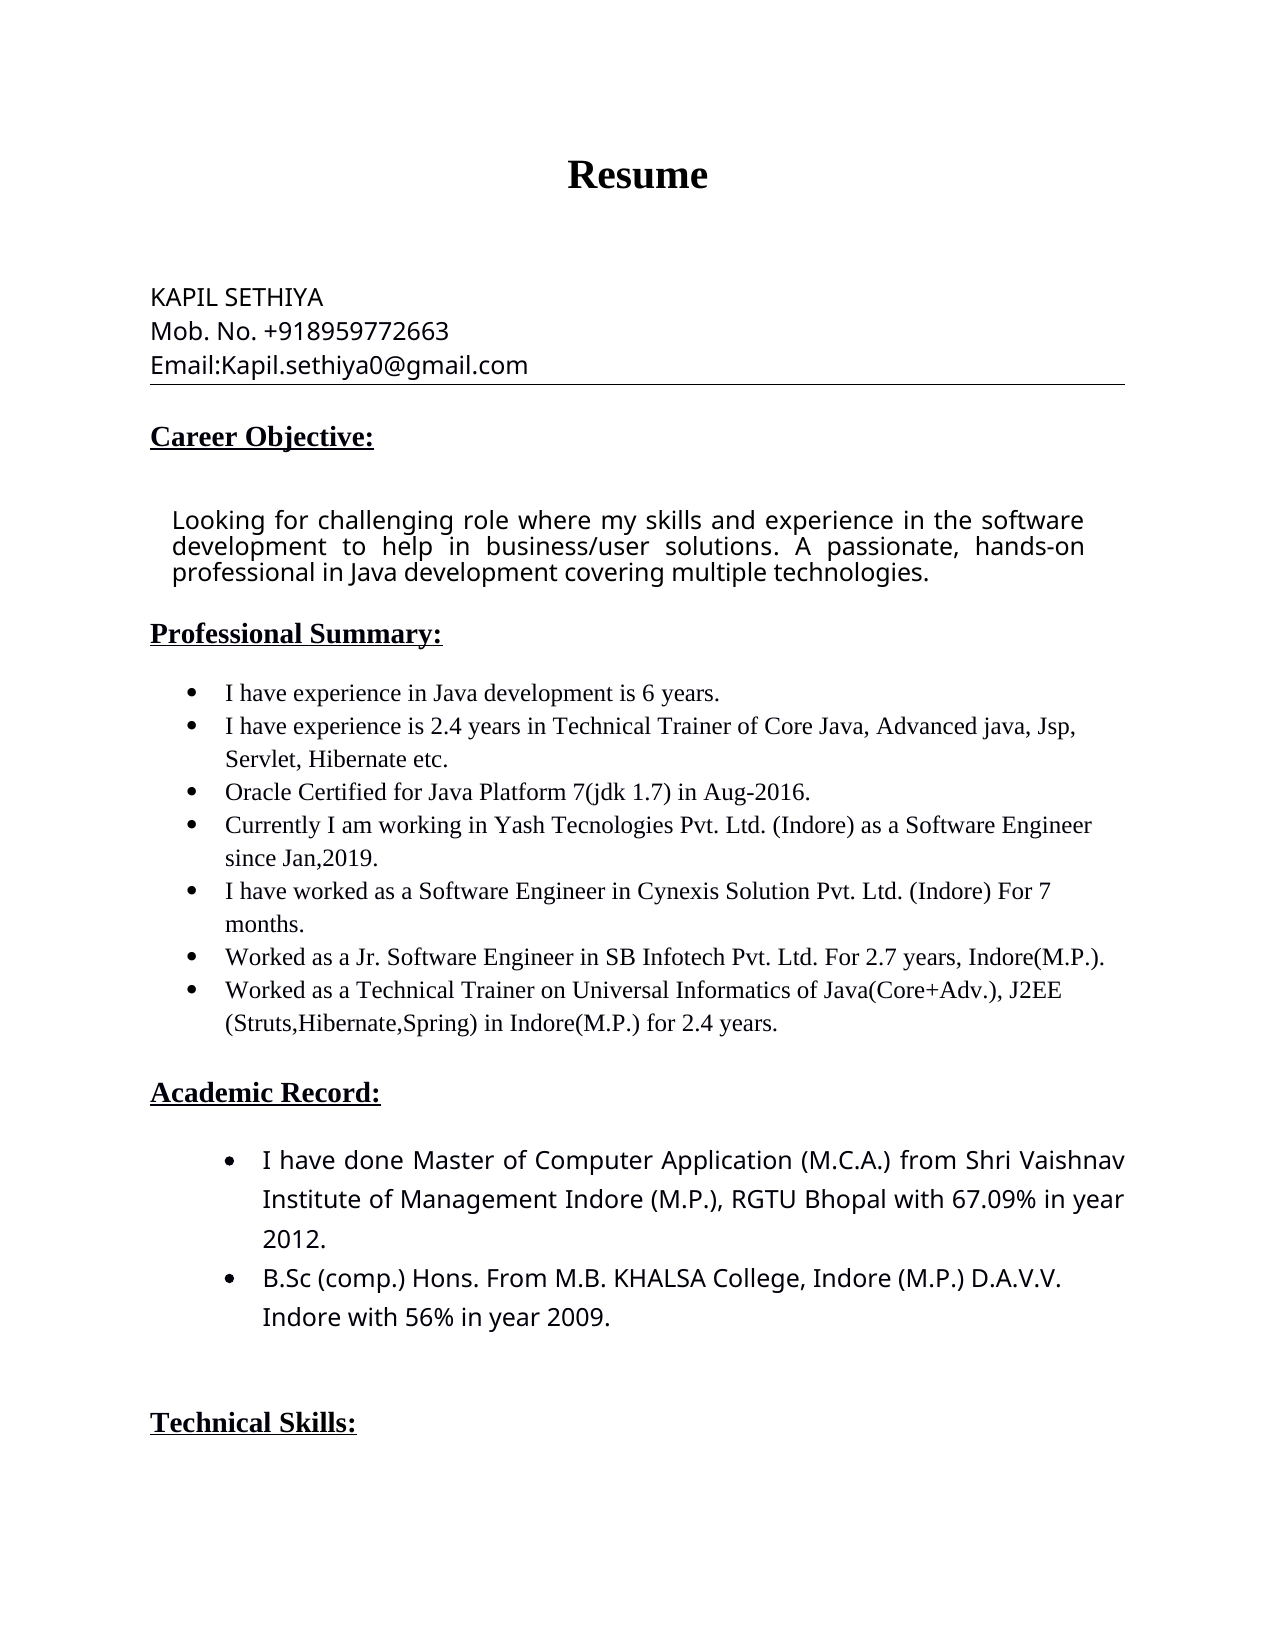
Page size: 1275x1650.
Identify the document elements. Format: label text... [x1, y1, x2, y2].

list I have experience in Java development is 6 years. [187, 678, 1125, 707]
list Oracle Certified for Java Platform 7(jdk 1.7) in Aug-2016. [187, 777, 1125, 806]
list I have done Master of Computer Application (M.C.A.) from Shri Vaishnav Institute of Management Indore (M.P.), RGTU Bhopal with 67.09% in year 2012. [225, 1143, 1125, 1255]
text Professional Summary: [150, 616, 1125, 649]
list I have experience is 2.4 years in Technical Trainer of Core Java, Advanced java, Jsp, Servlet, Hibernate etc. [187, 711, 1125, 773]
text Career Objective: [150, 419, 1125, 453]
text Email:Kapil.sethiya0@gmail.com [150, 348, 1125, 384]
text Technical Skills: [150, 1405, 1125, 1438]
text Mob. No. +918959772663 [150, 314, 1125, 348]
list Currently I am working in Yash Tecnologies Pvt. Ltd. (Indore) as a Software Engineer since Jan,2019. [187, 810, 1125, 872]
list Worked as a Jr. Software Engineer in SB Infotech Pvt. Ltd. For 2.7 years, Indore(M.P.). [187, 942, 1125, 971]
text Resume [150, 150, 1125, 198]
list B.Sc (comp.) Hons. From M.B. KHALSA College, Indore (M.P.) D.A.V.V. Indore with 56% in year 2009. [225, 1260, 1125, 1334]
text Academic Record: [150, 1075, 1125, 1109]
list I have worked as a Software Engineer in Cynexis Solution Pvt. Ltd. (Indore) For 7 months. [187, 876, 1125, 938]
list Worked as a Technical Trainer on Universal Informatics of Java(Core+Adv.), J2EE (Struts,Hibernate,Spring) in Indore(M.P.) for 2.4 years. [187, 975, 1125, 1037]
text Looking for challenging role where my skills and experience in the software development to help in business/user solutions. A passionate, hands-on professional in Java development covering multiple technologies. [172, 508, 1085, 587]
text KAPIL SETHIYA [150, 280, 1125, 314]
